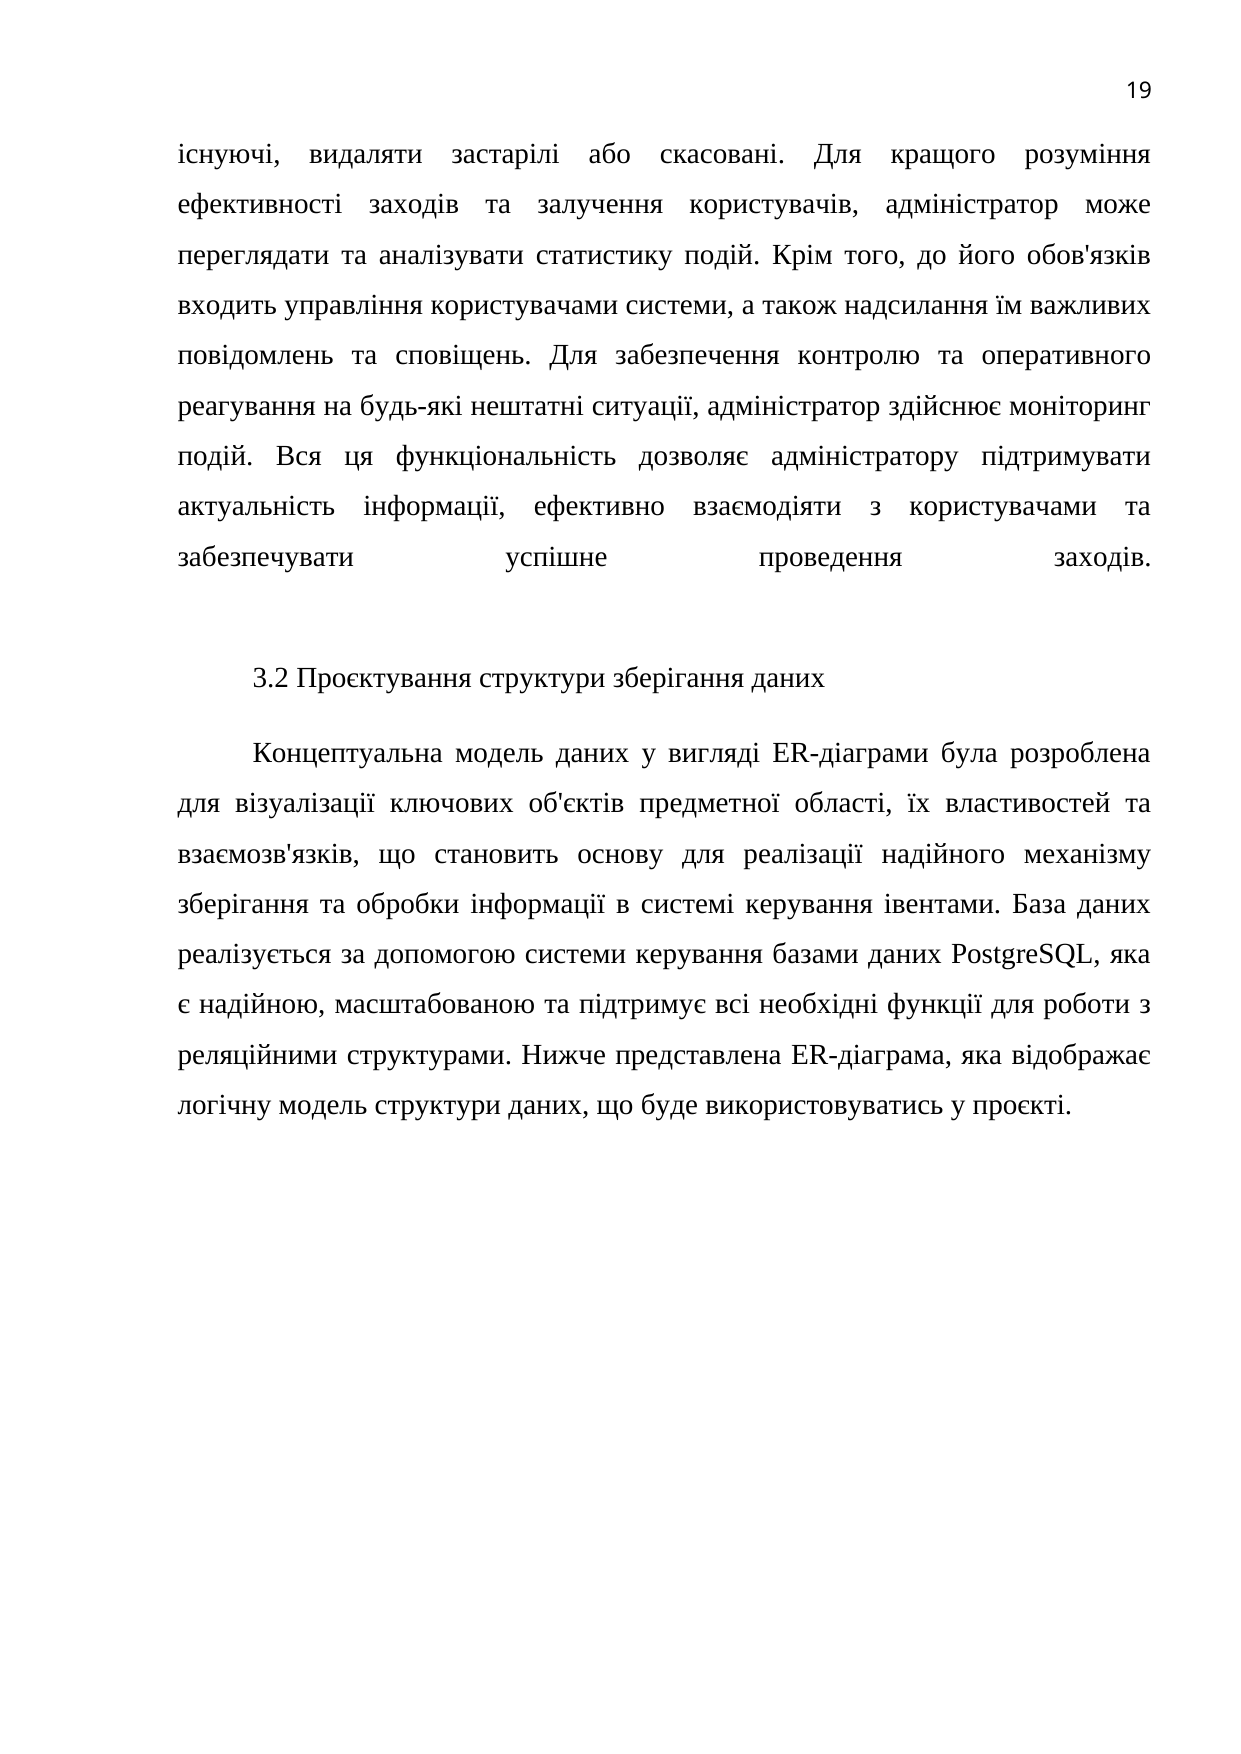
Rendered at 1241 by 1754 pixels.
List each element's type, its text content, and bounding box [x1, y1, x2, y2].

text Концептуальна модель даних у вигляді ER-діаграми була розроблена для візуалізації ключових об'єктів предметної області, їх властивостей та взаємозв'язків, що становить основу для реалізації надійного механізму зберігання та обробки інформації в системі керування івентами. База даних реалізується за допомогою системи керування базами даних PostgreSQL, яка є надійною, масштабованою та підтримує всі необхідні функції для роботи з реляційними структурами. Нижче представлена ER-діаграма, яка відображає логічну модель структури даних, що буде використовуватись у проєкті. [177, 735, 1152, 1121]
text 3.2 Проєктування структури зберігання даних [177, 660, 1152, 693]
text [177, 136, 1152, 619]
